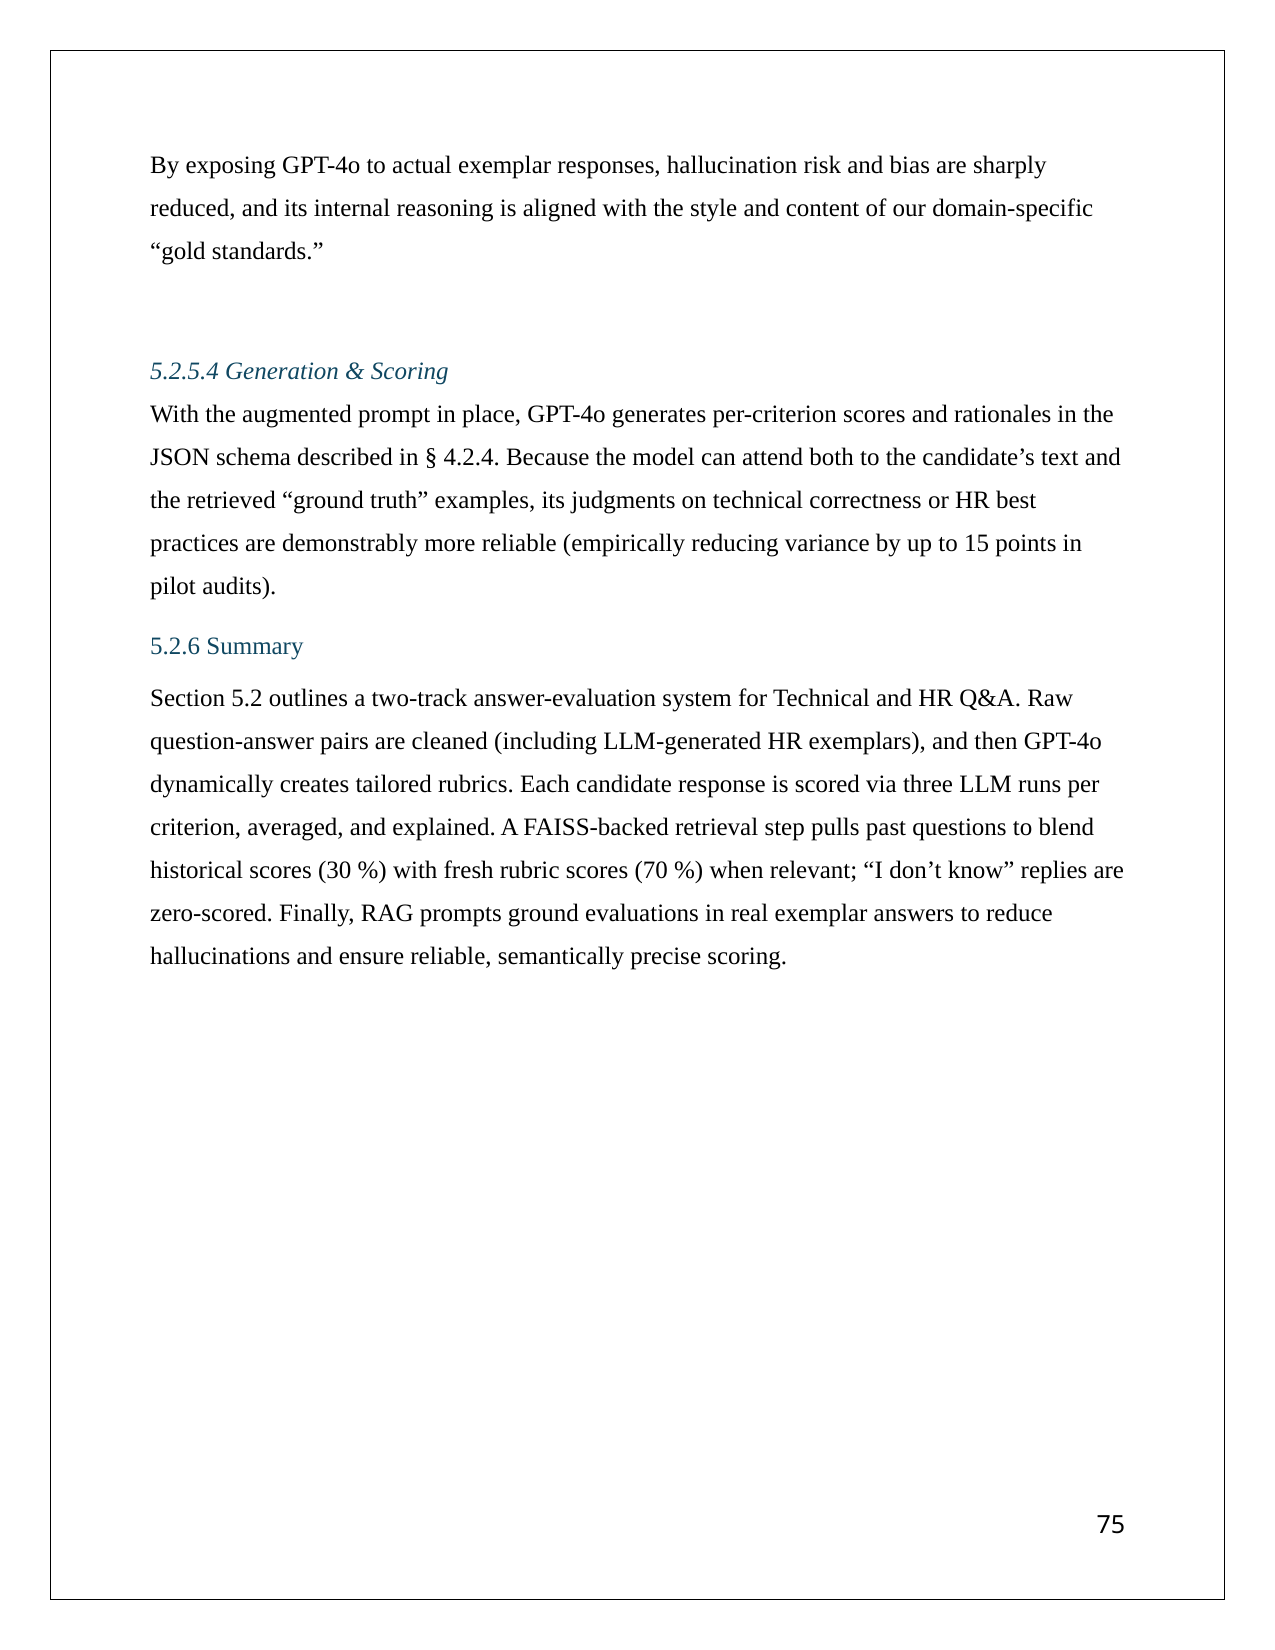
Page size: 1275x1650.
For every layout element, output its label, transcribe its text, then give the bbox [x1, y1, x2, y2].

text 5.2.5.4 Generation & Scoring With the augmented prompt in place, GPT-4o generates per-criterion scores and rationales in the JSON schema described in § 4.2.4. Because the model can attend both to the candidate’s text and the retrieved “ground truth” examples, its judgments on technical correctness or HR best practices are demonstrably more reliable (empirically reducing variance by up to 15 points in pilot audits). [150, 356, 1125, 600]
subtitle 5.2.6 Summary [150, 631, 1125, 660]
text Section 5.2 outlines a two-track answer-evaluation system for Technical and HR Q&A. Raw question-answer pairs are cleaned (including LLM-generated HR exemplars), and then GPT-4o dynamically creates tailored rubrics. Each candidate response is scored via three LLM runs per criterion, averaged, and explained. A FAISS-backed retrieval step pulls past questions to blend historical scores (30 %) with fresh rubric scores (70 %) when relevant; “I don’t know” replies are zero-scored. Finally, RAG prompts ground evaluations in real exemplar answers to reduce hallucinations and ensure reliable, semantically precise scoring. [150, 683, 1125, 970]
text By exposing GPT-4o to actual exemplar responses, hallucination risk and bias are sharply reduced, and its internal reasoning is aligned with the style and content of our domain-specific “gold standards.” [150, 150, 1125, 265]
